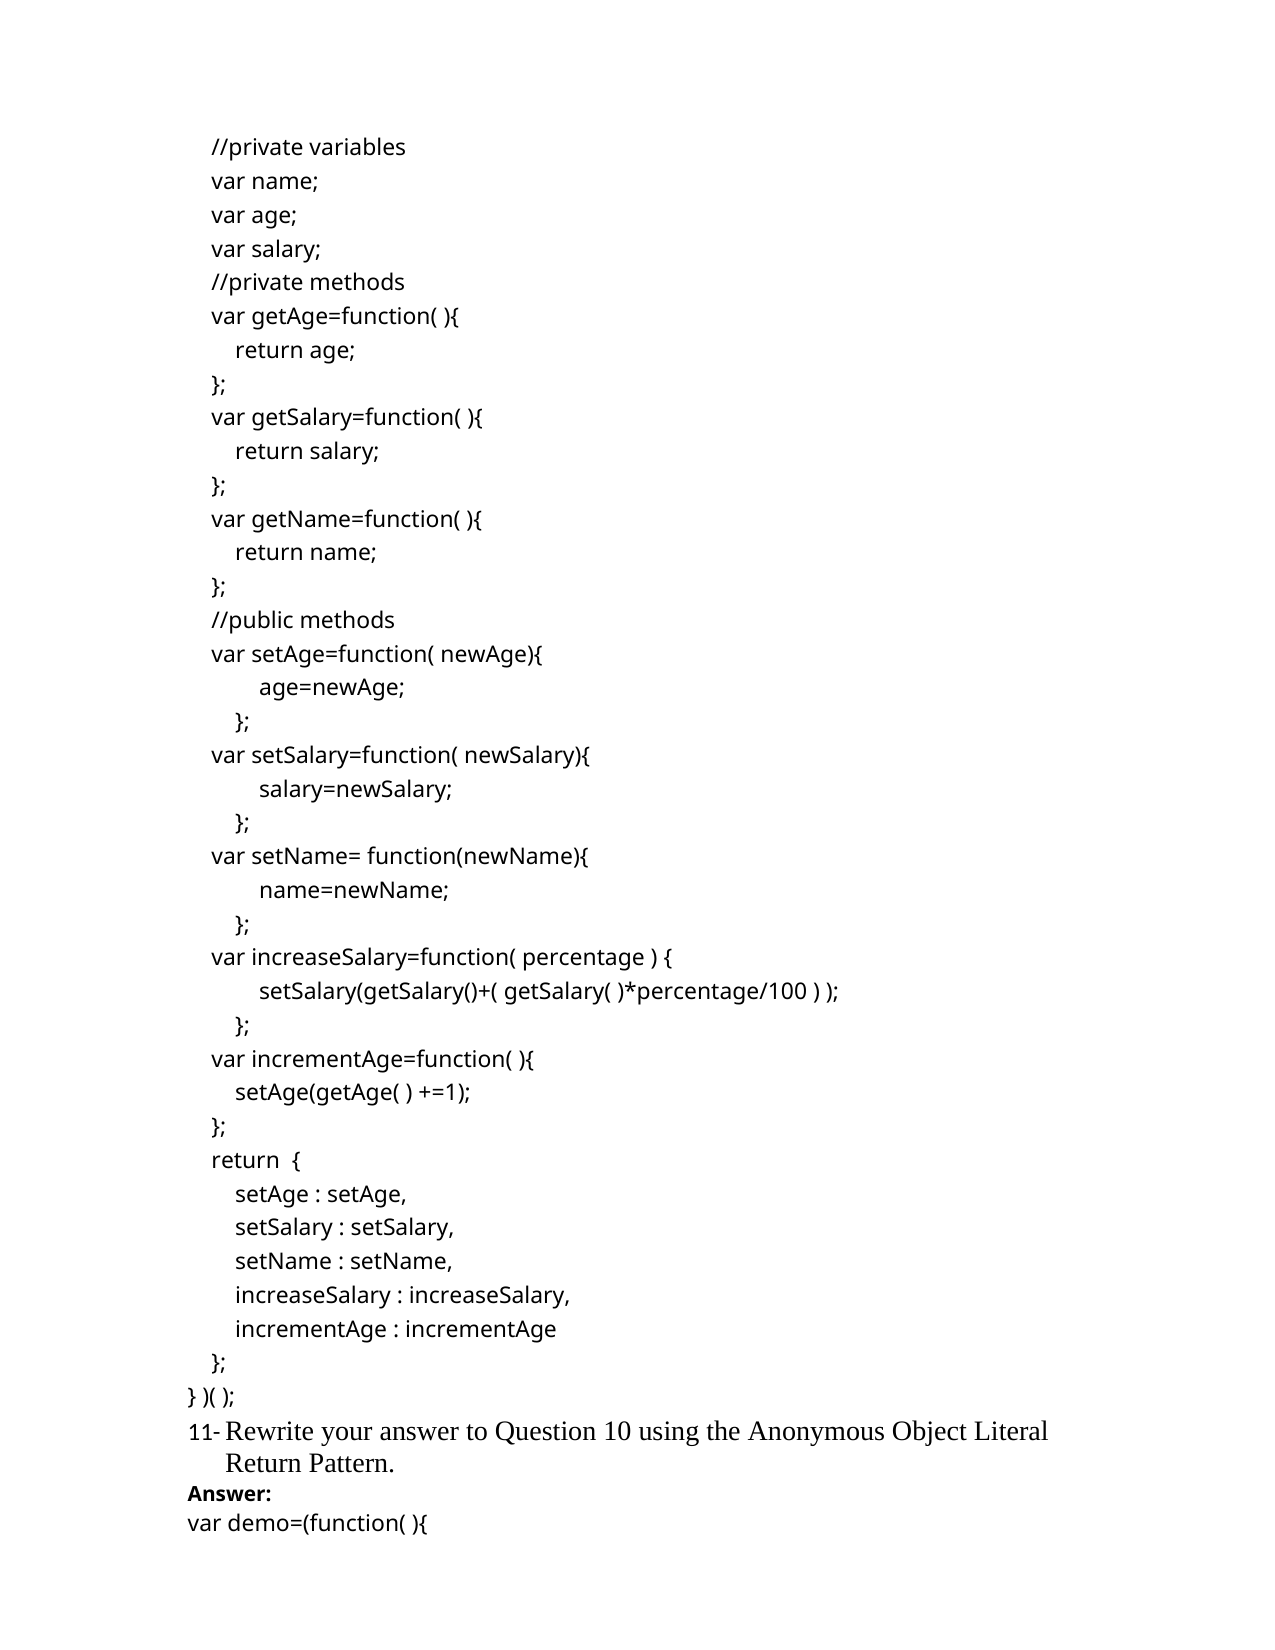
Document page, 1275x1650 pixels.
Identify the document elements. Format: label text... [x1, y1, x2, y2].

text setSalary(getSalary()+( getSalary( )*percentage/100 ) ); [187, 975, 1125, 1006]
text }; [187, 806, 1125, 837]
text var incrementAge=function( ){ [187, 1042, 1125, 1074]
text return salary; [187, 435, 1125, 466]
text }; [187, 1009, 1125, 1040]
text Answer: [187, 1479, 1125, 1507]
text var setName= function(newName){ [187, 840, 1125, 871]
text }; [187, 705, 1125, 736]
list Rewrite your answer to Question 10 using the Anonymous Object Literal Return Pattern. [187, 1414, 1125, 1479]
text var getName=function( ){ [187, 502, 1125, 534]
text //private variables [187, 131, 1125, 162]
text }; [187, 469, 1125, 500]
text var getAge=function( ){ [187, 300, 1125, 331]
text }; [187, 907, 1125, 939]
text var salary; [187, 232, 1125, 264]
text var age; [187, 199, 1125, 230]
text //private methods [187, 266, 1125, 297]
text return { [187, 1144, 1125, 1175]
text }; [187, 1110, 1125, 1141]
text }; [187, 570, 1125, 601]
text return name; [187, 536, 1125, 567]
text }; [187, 367, 1125, 399]
text setName : setName, [187, 1245, 1125, 1276]
text var increaseSalary=function( percentage ) { [187, 941, 1125, 972]
text var setSalary=function( newSalary){ [187, 739, 1125, 770]
text var getSalary=function( ){ [187, 401, 1125, 432]
text var setAge=function( newAge){ [187, 637, 1125, 669]
text //public methods [187, 604, 1125, 635]
text } )( ); [187, 1380, 1125, 1411]
text incrementAge : incrementAge [187, 1312, 1125, 1344]
text setAge : setAge, [187, 1177, 1125, 1209]
text return age; [187, 334, 1125, 365]
text increaseSalary : increaseSalary, [187, 1279, 1125, 1310]
text salary=newSalary; [187, 772, 1125, 804]
text var name; [187, 165, 1125, 196]
text setSalary : setSalary, [187, 1211, 1125, 1242]
text age=newAge; [187, 671, 1125, 702]
text }; [187, 1346, 1125, 1377]
text setAge(getAge( ) +=1); [187, 1076, 1125, 1107]
text var demo=(function( ){ [187, 1507, 1125, 1538]
text name=newName; [187, 874, 1125, 905]
